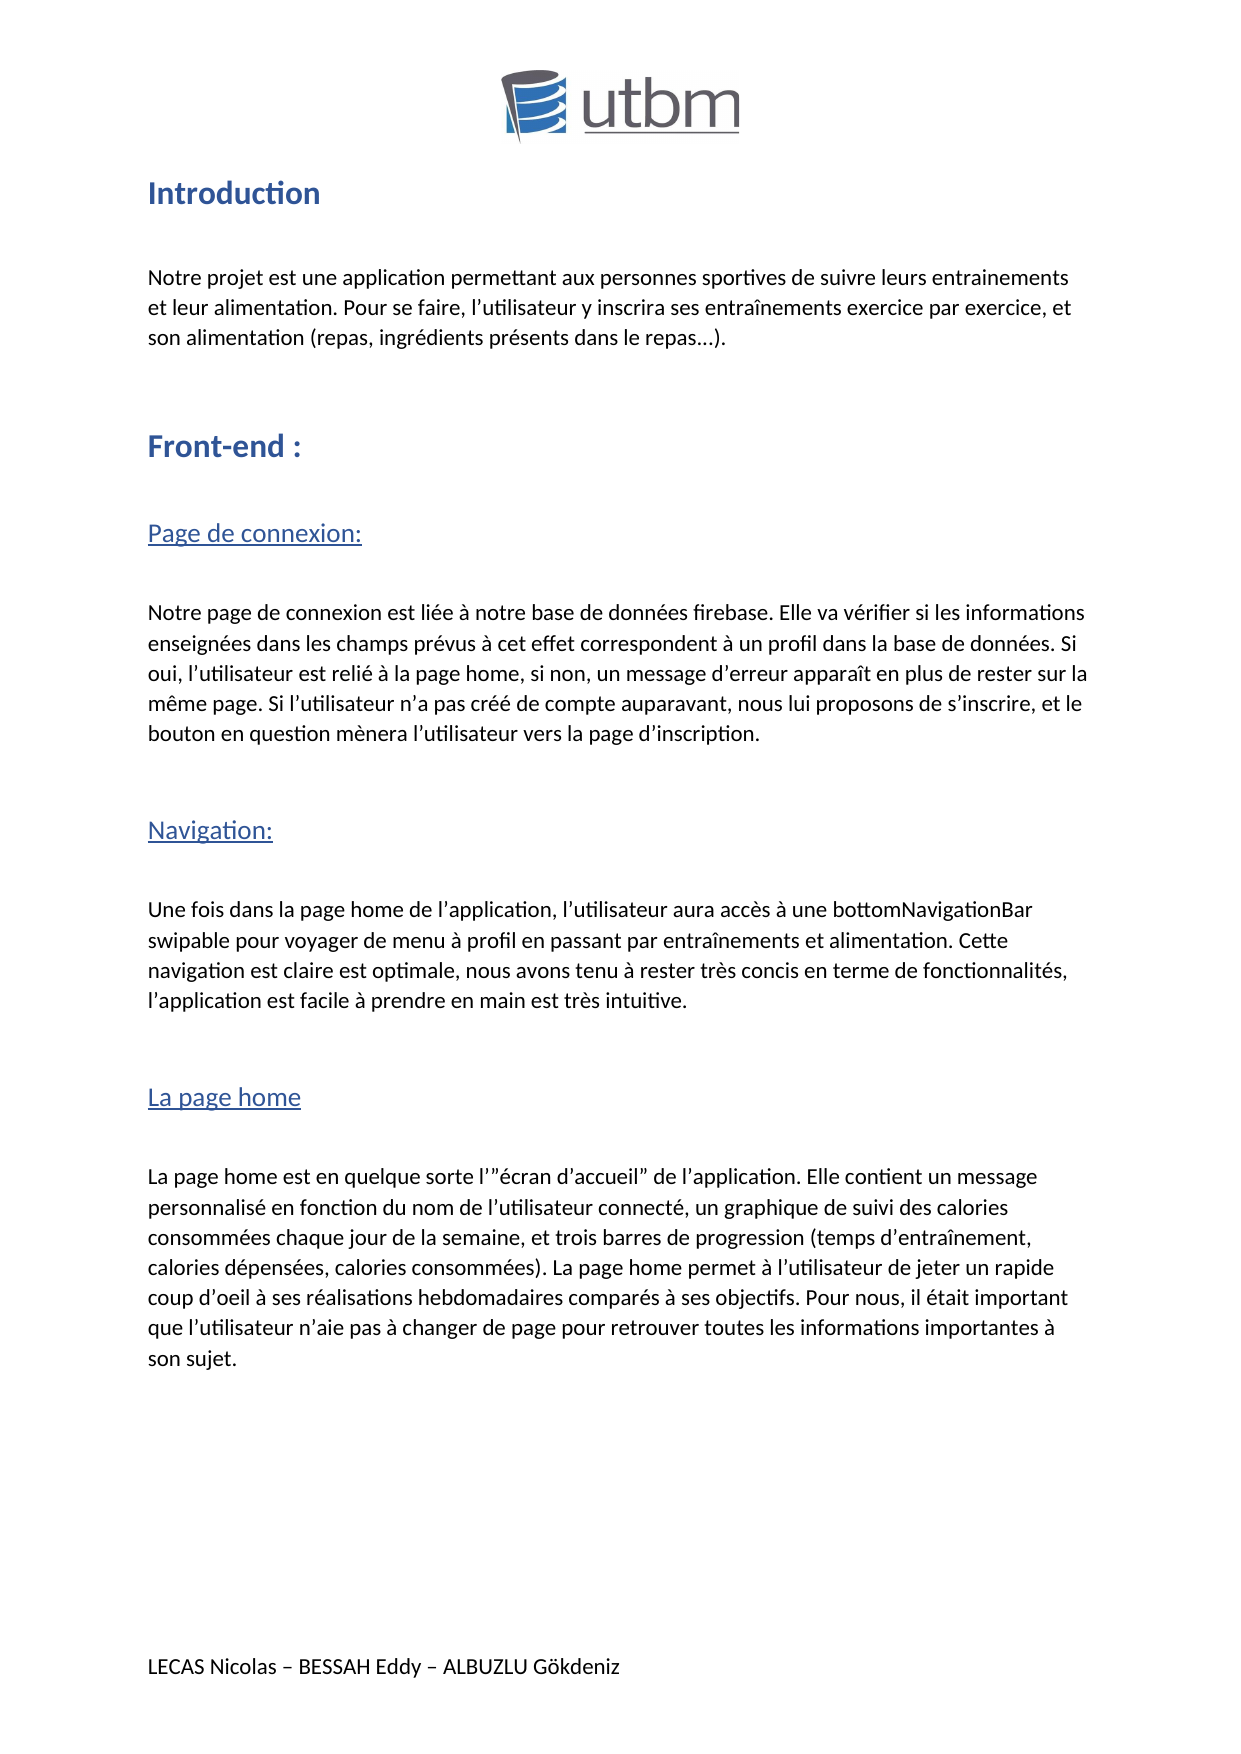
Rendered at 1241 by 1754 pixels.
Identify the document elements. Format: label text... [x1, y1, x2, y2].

subtitle Page de connexion: [148, 516, 1093, 549]
text La page home est en quelque sorte l’”écran d’accueil” de l’application. Elle contient un message personnalisé en fonction du nom de l’utilisateur connecté, un graphique de suivi des calories consommées chaque jour de la semaine, et trois barres de progression (temps d’entraînement, calories dépensées, calories consommées). La page home permet à l’utilisateur de jeter un rapide coup d’oeil à ses réalisations hebdomadaires comparés à ses objectifs. Pour nous, il était important que l’utilisateur n’aie pas à changer de page pour retrouver toutes les informations importantes à son sujet. [148, 1162, 1093, 1372]
subtitle Front-end : [148, 425, 1093, 466]
subtitle La page home [148, 1080, 1093, 1113]
text Une fois dans la page home de l’application, l’utilisateur aura accès à une bottomNavigationBar swipable pour voyager de menu à profil en passant par entraînements et alimentation. Cette navigation est claire est optimale, nous avons tenu à rester très concis en terme de fonctionnalités, l’application est facile à prendre en main est très intuitive. [148, 896, 1093, 1014]
text Notre page de connexion est liée à notre base de données firebase. Elle va vérifier si les informations enseignées dans les champs prévus à cet effet correspondent à un profil dans la base de données. Si oui, l’utilisateur est relié à la page home, si non, un message d’erreur apparaît en plus de rester sur la même page. Si l’utilisateur n’a pas créé de compte auparavant, nous lui proposons de s’inscrire, et le bouton en question mènera l’utilisateur vers la page d’inscription. [148, 598, 1093, 747]
picture [501, 70, 740, 144]
subtitle Navigation: [148, 813, 1093, 846]
subtitle Introduction [148, 172, 1093, 213]
text Notre projet est une application permettant aux personnes sportives de suivre leurs entrainements et leur alimentation. Pour se faire, l’utilisateur y inscrira ses entraînements exercice par exercice, et son alimentation (repas, ingrédients présents dans le repas...). [148, 263, 1093, 351]
